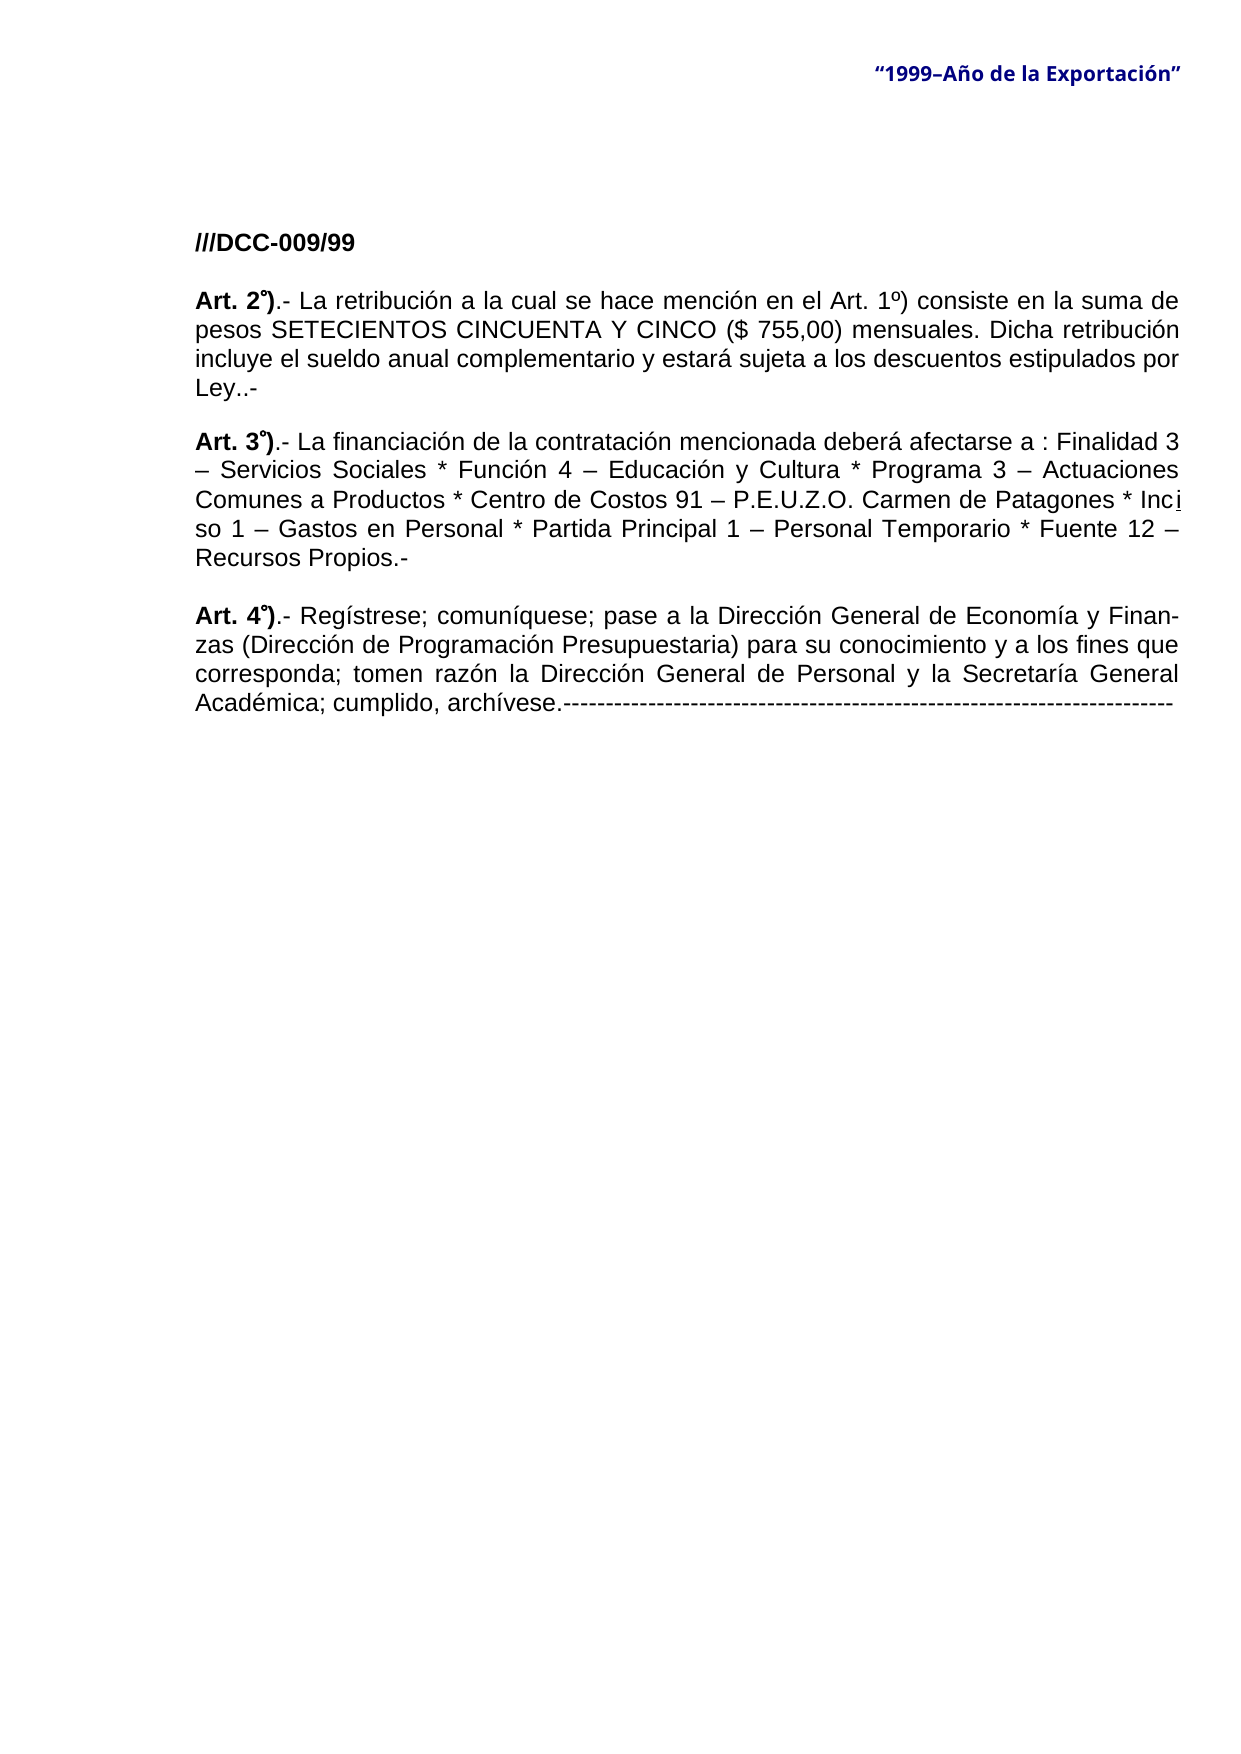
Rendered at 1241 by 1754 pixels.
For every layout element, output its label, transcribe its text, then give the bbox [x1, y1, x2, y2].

text “1999–Año de la Exportación” [195, 59, 1181, 88]
subtitle ///DCC-009/99 [195, 228, 1181, 257]
text Art. 2).- La retribución a la cual se hace mención en el Art. 1º) consiste en la suma de pesos SETECIENTOS CINCUENTA Y CINCO ($ 755,00) mensuales. Dicha retribución incluye el sueldo anual complementario y estará sujeta a los descuentos estipulados por Ley..- [195, 286, 1181, 402]
text Art. 3).- La financiación de la contratación mencionada deberá afectarse a : Finalidad 3 – Servicios Sociales * Función 4 – Educación y Cultura * Programa 3 – Actuaciones Comunes a Productos * Centro de Costos 91 – P.E.U.Z.O. Carmen de Patagones * Inci so 1 – Gastos en Personal * Partida Principal 1 – Personal Temporario * Fuente 12 – Recursos Propios.- [195, 426, 1181, 572]
text Art. 4).- Regístrese; comuníquese; pase a la Dirección General de Economía y Finan-zas (Dirección de Programación Presupuestaria) para su conocimiento y a los fines que corresponda; tomen razón la Dirección General de Personal y la Secretaría General Académica; cumplido, archívese.------------------------------------------------------------------------ [195, 601, 1181, 717]
